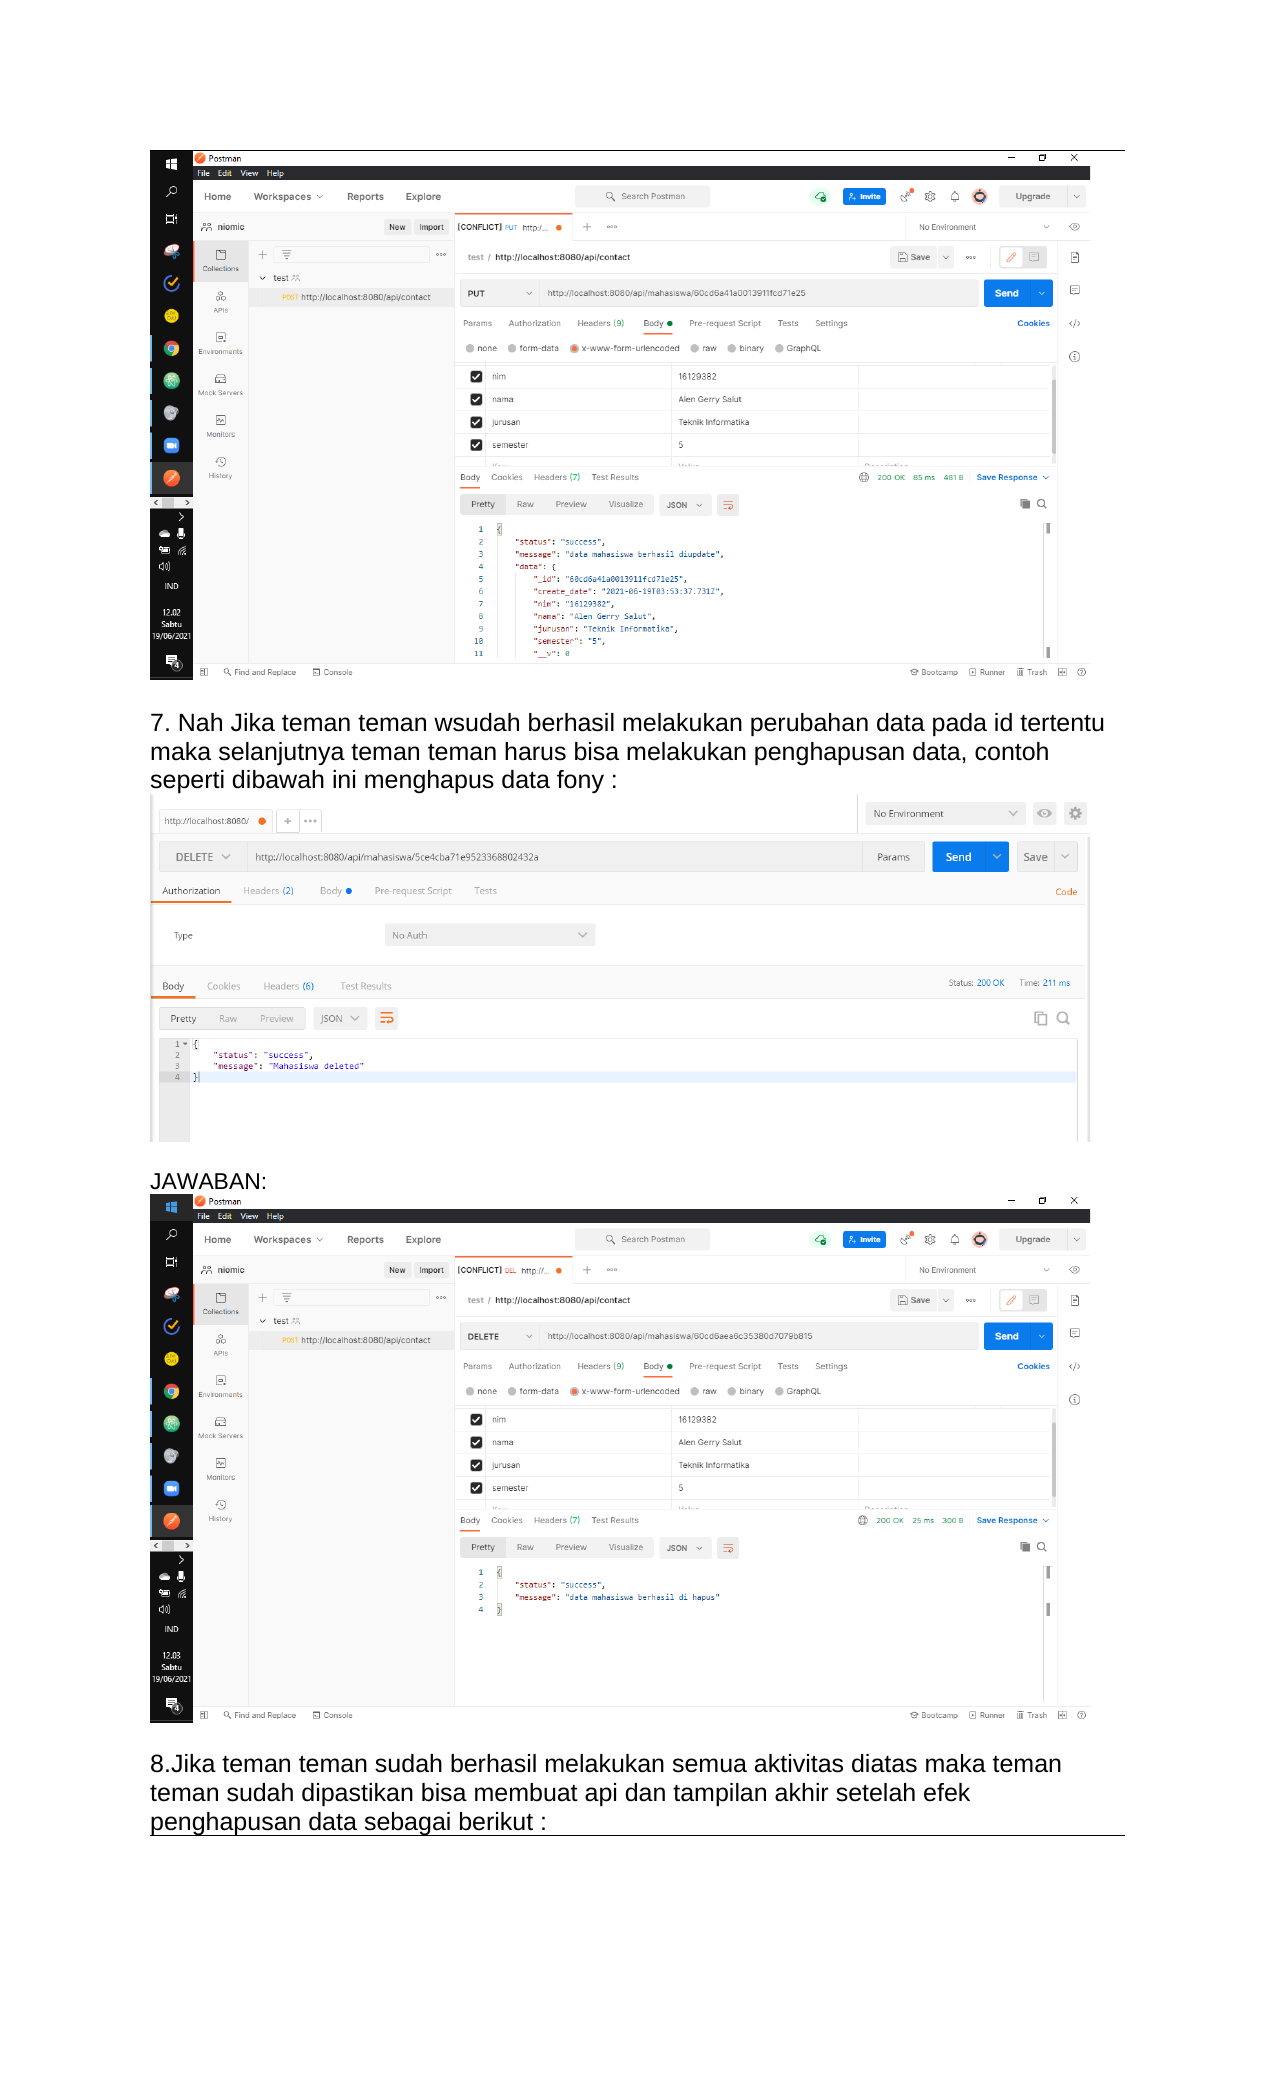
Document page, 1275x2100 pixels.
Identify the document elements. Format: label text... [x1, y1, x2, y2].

picture [150, 1194, 1091, 1723]
text 7. Nah Jika teman teman wsudah berhasil melakukan perubahan data pada id tertentu maka selanjutnya teman teman harus bisa melakukan penghapusan data, contoh seperti dibawah ini menghapus data fony : [150, 708, 1125, 794]
picture [150, 151, 1091, 680]
text JAWABAN: [150, 1168, 1125, 1194]
picture [150, 794, 1091, 1142]
text 8.Jika teman teman sudah berhasil melakukan semua aktivitas diatas maka teman teman sudah dipastikan bisa membuat api dan tampilan akhir setelah efek penghapusan data sebagai berikut : [150, 1748, 1125, 1835]
